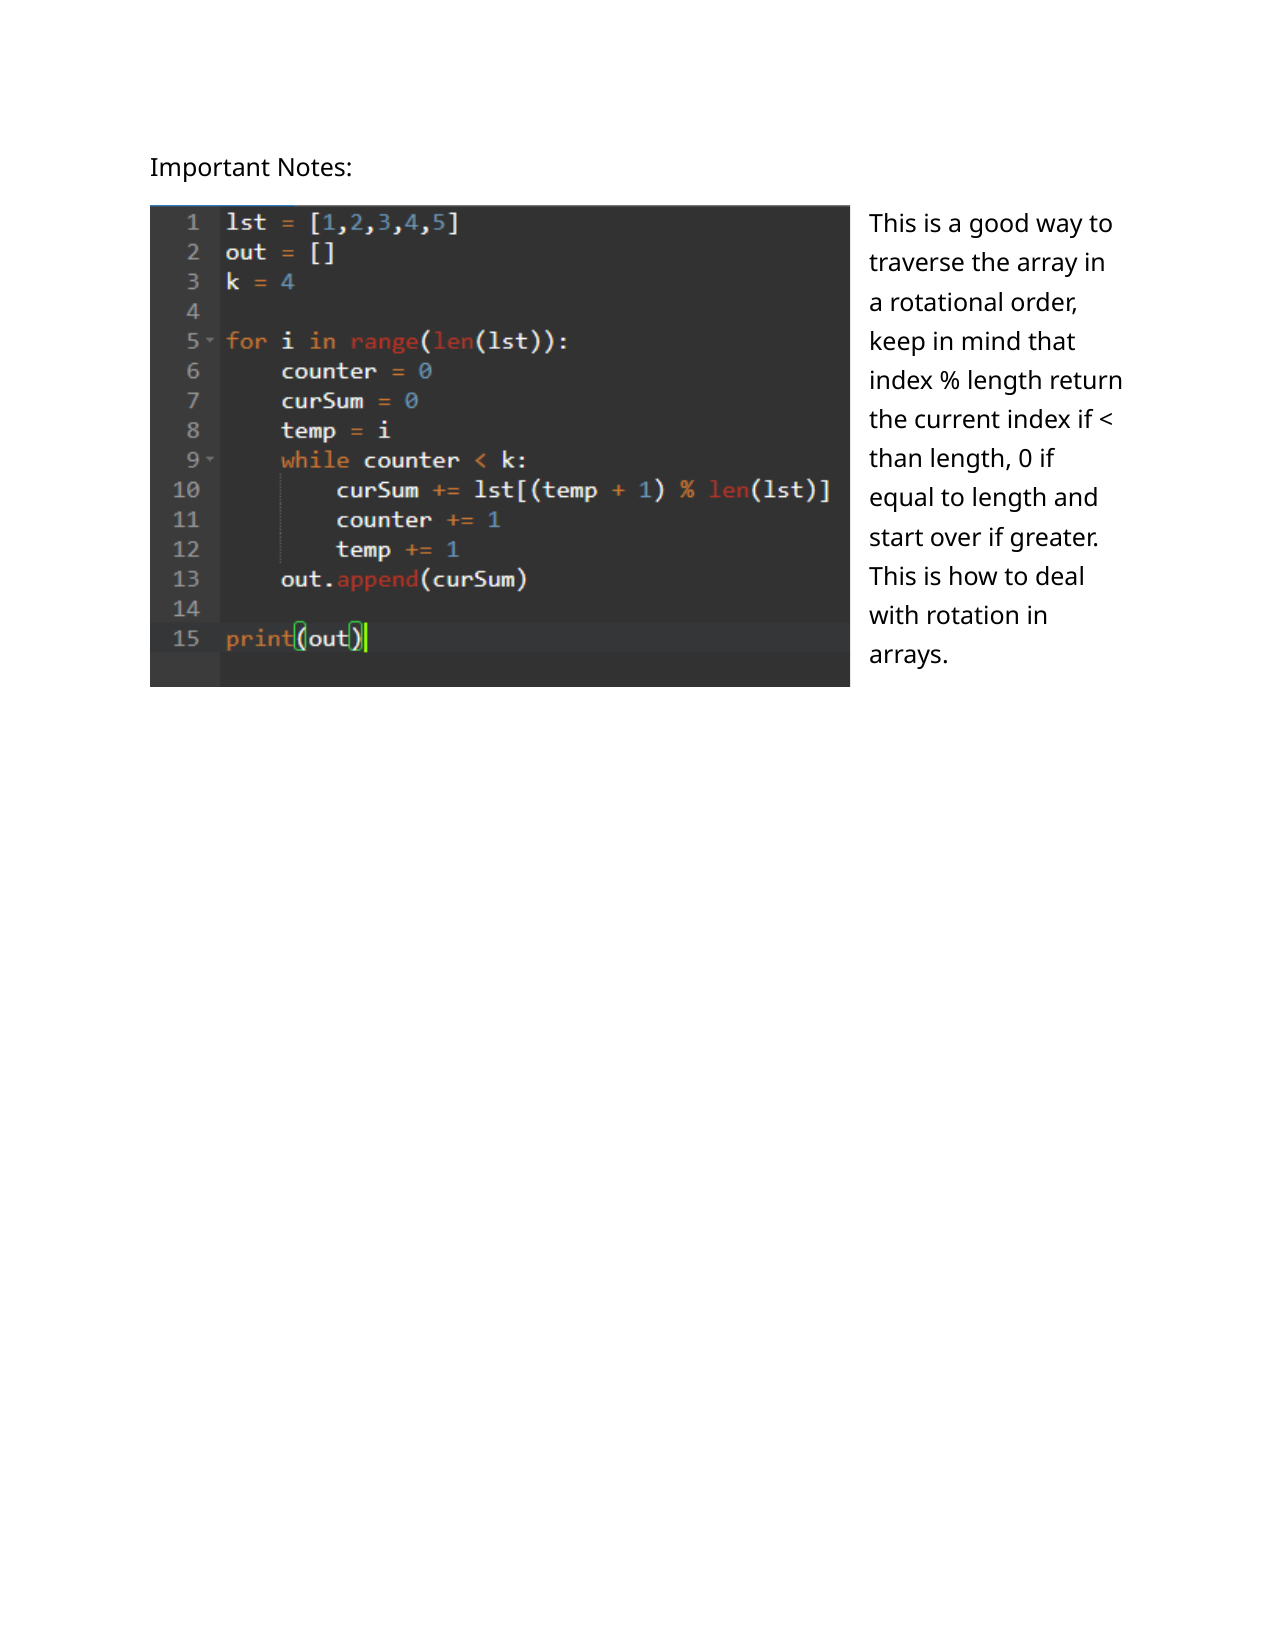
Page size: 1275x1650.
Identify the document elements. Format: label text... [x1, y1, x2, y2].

text Important Notes: [150, 150, 1125, 184]
picture [150, 205, 851, 687]
